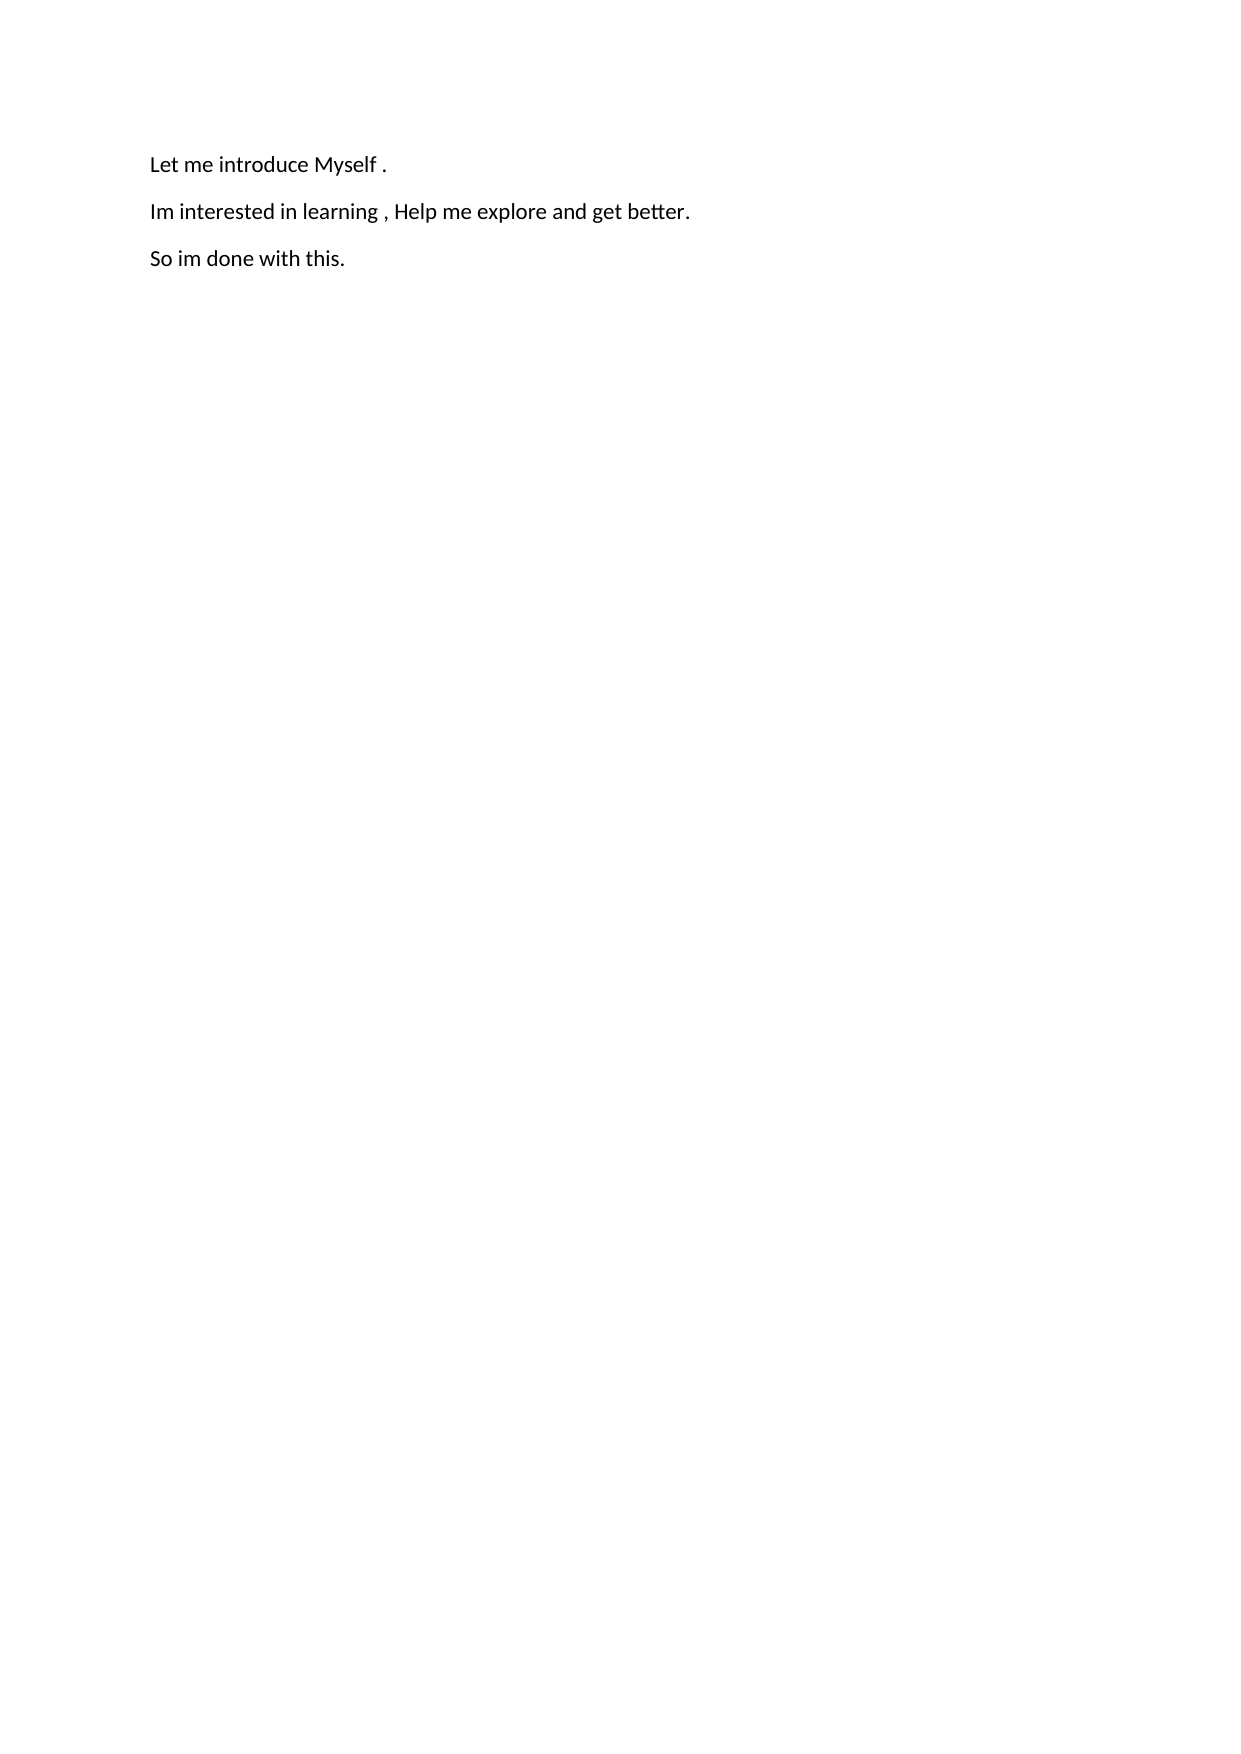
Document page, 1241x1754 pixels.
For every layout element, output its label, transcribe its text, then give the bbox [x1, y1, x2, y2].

text Im interested in learning , Help me explore and get better. [150, 197, 1090, 225]
text Let me introduce Myself . [150, 150, 1090, 178]
text So im done with this. [150, 244, 1090, 272]
